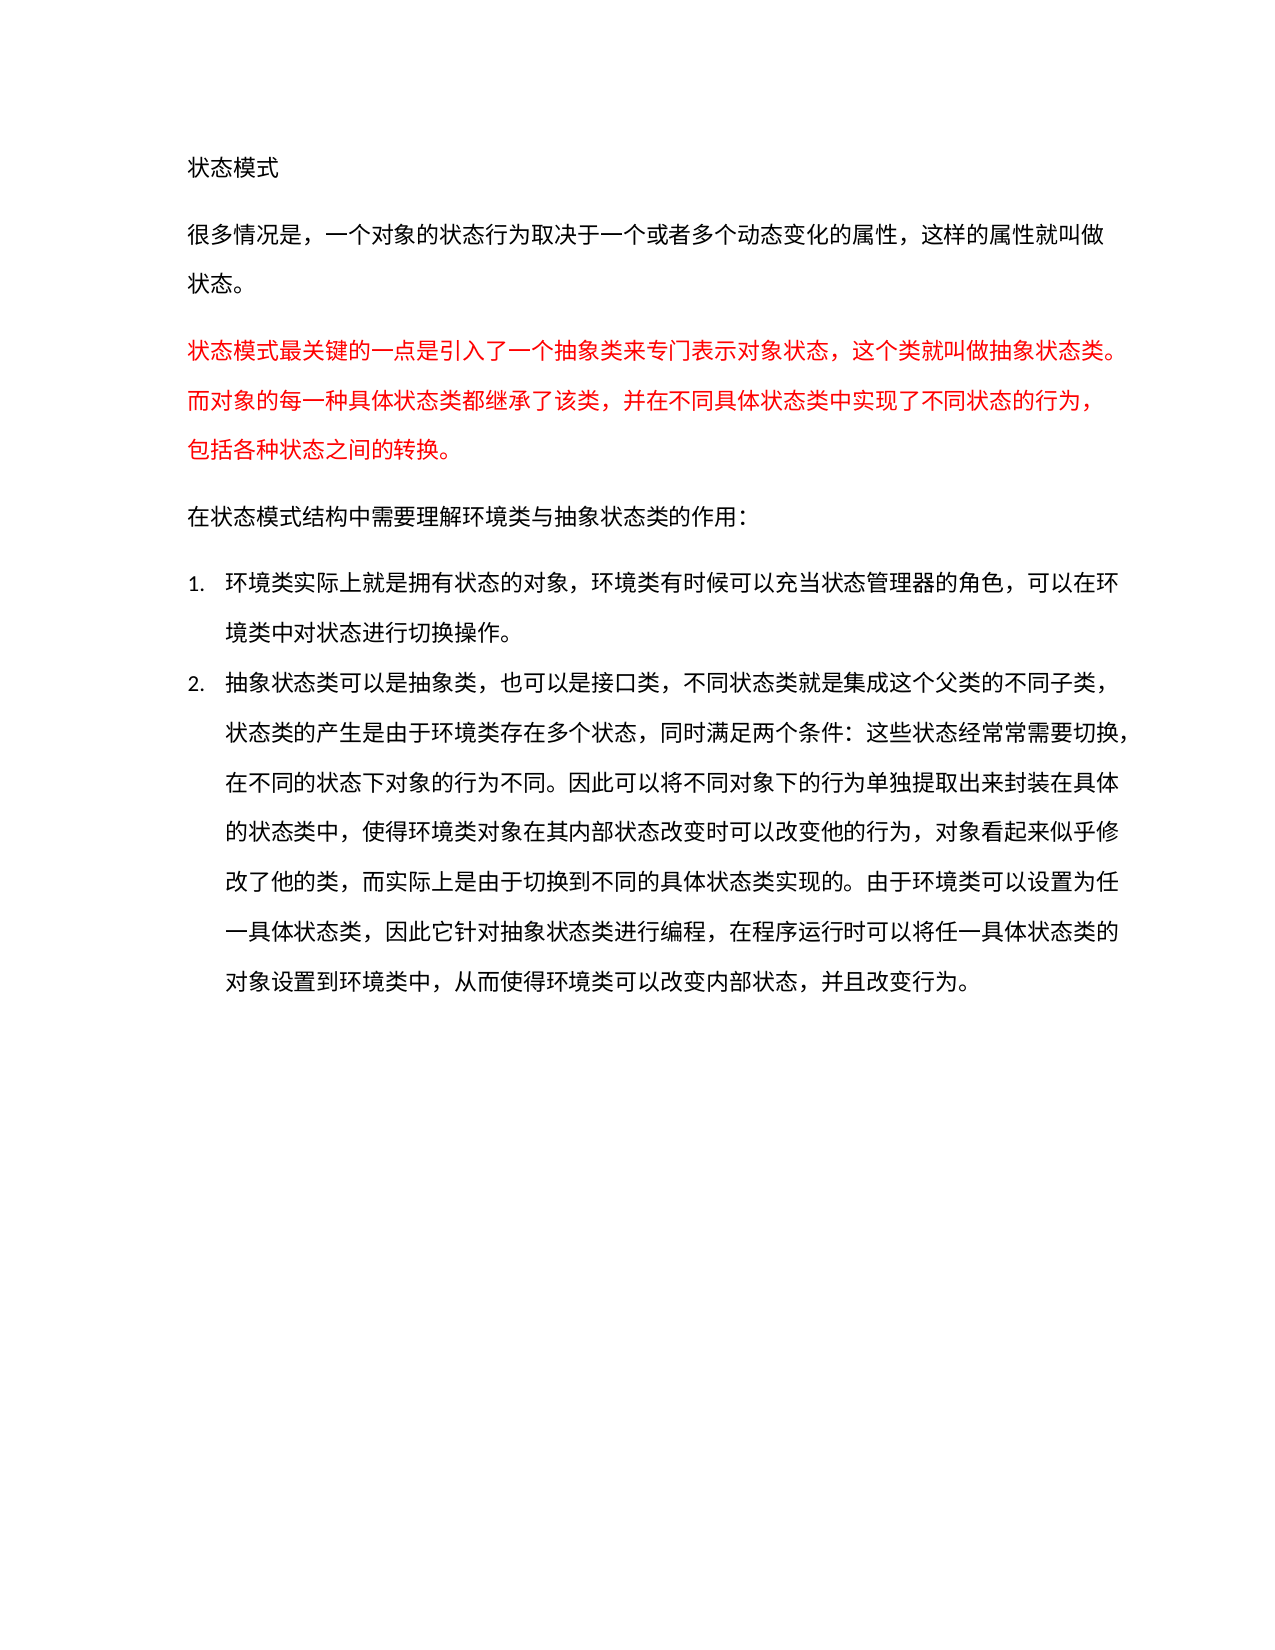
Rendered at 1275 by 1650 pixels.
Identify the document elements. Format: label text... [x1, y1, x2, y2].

list 抽象状态类可以是抽象类，也可以是接口类，不同状态类就是集成这个父类的不同子类，状态类的产生是由于环境类存在多个状态，同时满足两个条件：这些状态经常常需要切换，在不同的状态下对象的行为不同。因此可以将不同对象下的行为单独提取出来封装在具体的状态类中，使得环境类对象在其内部状态改变时可以改变他的行为，对象看起来似乎修改了他的类，而实际上是由于切换到不同的具体状态类实现的。由于环境类可以设置为任一具体状态类，因此它针对抽象状态类进行编程，在程序运行时可以将任一具体状态类的对象设置到环境类中，从而使得环境类可以改变内部状态，并且改变行为。 [187, 665, 1125, 997]
text 状态模式最关键的一点是引入了一个抽象类来专门表示对象状态，这个类就叫做抽象状态类。而对象的每一种具体状态类都继承了该类，并在不同具体状态类中实现了不同状态的行为，包括各种状态之间的转换。 [187, 333, 1125, 466]
text 状态模式 [187, 150, 1125, 183]
text 很多情况是，一个对象的状态行为取决于一个或者多个动态变化的属性，这样的属性就叫做状态。 [187, 216, 1125, 299]
list 环境类实际上就是拥有状态的对象，环境类有时候可以充当状态管理器的角色，可以在环境类中对状态进行切换操作。 [187, 565, 1125, 648]
text 在状态模式结构中需要理解环境类与抽象状态类的作用： [187, 499, 1125, 532]
